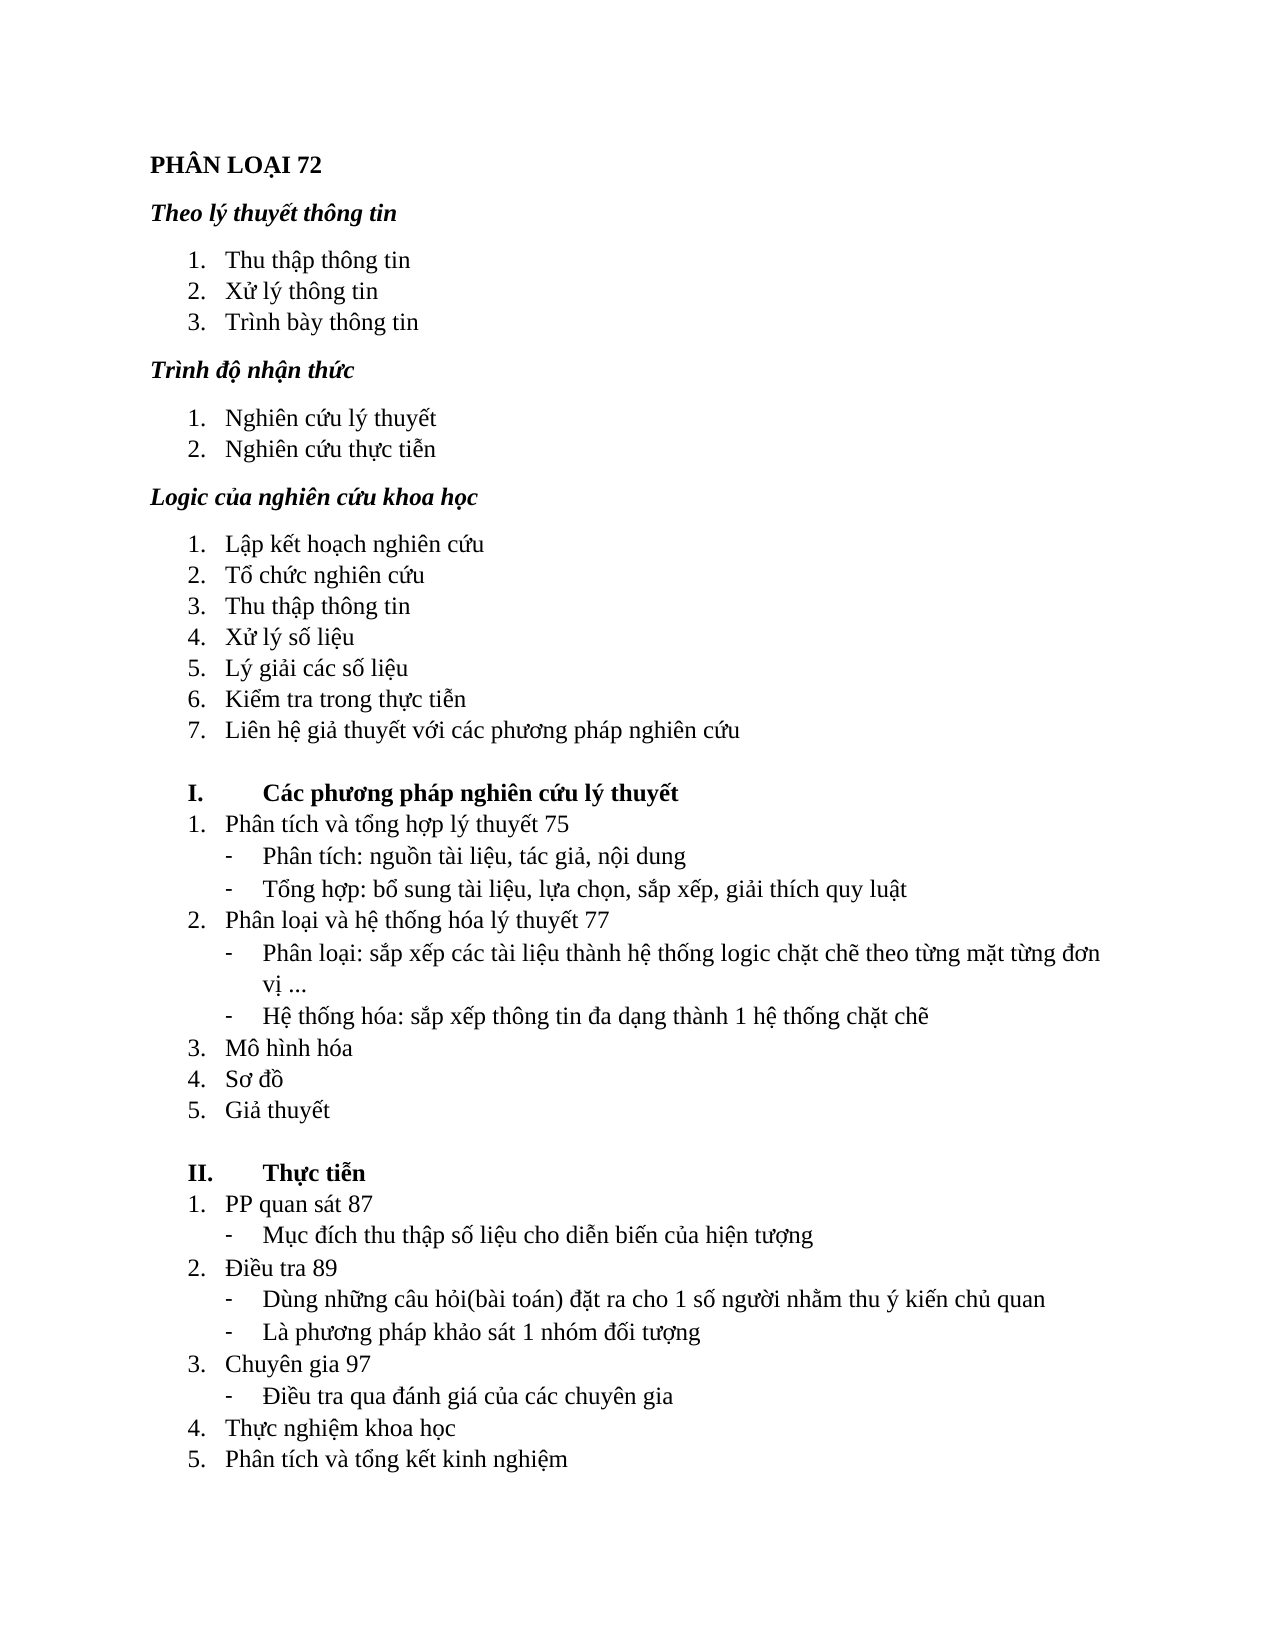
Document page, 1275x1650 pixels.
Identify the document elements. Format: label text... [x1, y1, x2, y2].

list Dùng những câu hỏi(bài toán) đặt ra cho 1 số người nhằm thu ý kiến chủ quan [225, 1284, 1125, 1314]
list Mục đích thu thập số liệu cho diễn biến của hiện tượng [225, 1220, 1125, 1250]
text Trình độ nhận thức [150, 355, 1125, 384]
list Sơ đồ [187, 1064, 1125, 1093]
list Chuyên gia 97 [187, 1349, 1125, 1378]
list Xử lý số liệu [187, 622, 1125, 651]
list Hệ thống hóa: sắp xếp thông tin đa dạng thành 1 hệ thống chặt chẽ [225, 1001, 1125, 1031]
text Logic của nghiên cứu khoa học [150, 482, 1125, 510]
list Phân tích và tổng hợp lý thuyết 75 [187, 809, 1125, 837]
list Lập kết hoạch nghiên cứu [187, 529, 1125, 558]
list Thực nghiệm khoa học [187, 1413, 1125, 1442]
list Phân tích: nguồn tài liệu, tác giả, nội dung [225, 840, 1125, 870]
list Giả thuyết [187, 1096, 1125, 1124]
list Là phương pháp khảo sát 1 nhóm đối tượng [225, 1317, 1125, 1347]
list Các phương pháp nghiên cứu lý thuyết [187, 778, 1125, 806]
list Kiểm tra trong thực tiễn [187, 684, 1125, 713]
list Điều tra 89 [187, 1253, 1125, 1281]
list Trình bày thông tin [187, 307, 1125, 336]
list Điều tra qua đánh giá của các chuyên gia [225, 1381, 1125, 1411]
list Tổ chức nghiên cứu [187, 560, 1125, 589]
list Nghiên cứu lý thuyết [187, 403, 1125, 432]
list Tổng hợp: bổ sung tài liệu, lựa chọn, sắp xếp, giải thích quy luật [225, 873, 1125, 903]
list Mô hình hóa [187, 1033, 1125, 1062]
list Phân tích và tổng kết kinh nghiệm [187, 1444, 1125, 1473]
list Liên hệ giả thuyết với các phương pháp nghiên cứu [187, 716, 1125, 744]
list Lý giải các số liệu [187, 653, 1125, 682]
list Thu thập thông tin [187, 591, 1125, 620]
list Thực tiễn [187, 1158, 1125, 1186]
list Phân loại và hệ thống hóa lý thuyết 77 [187, 906, 1125, 934]
list PP quan sát 87 [187, 1189, 1125, 1217]
list Phân loại: sắp xếp các tài liệu thành hệ thống logic chặt chẽ theo từng mặt từng đơn vị ... [225, 937, 1125, 998]
list Xử lý thông tin [187, 276, 1125, 305]
list Thu thập thông tin [187, 245, 1125, 274]
text Theo lý thuyết thông tin [150, 198, 1125, 226]
list Nghiên cứu thực tiễn [187, 434, 1125, 463]
text PHÂN LOẠI 72 [150, 150, 1125, 179]
